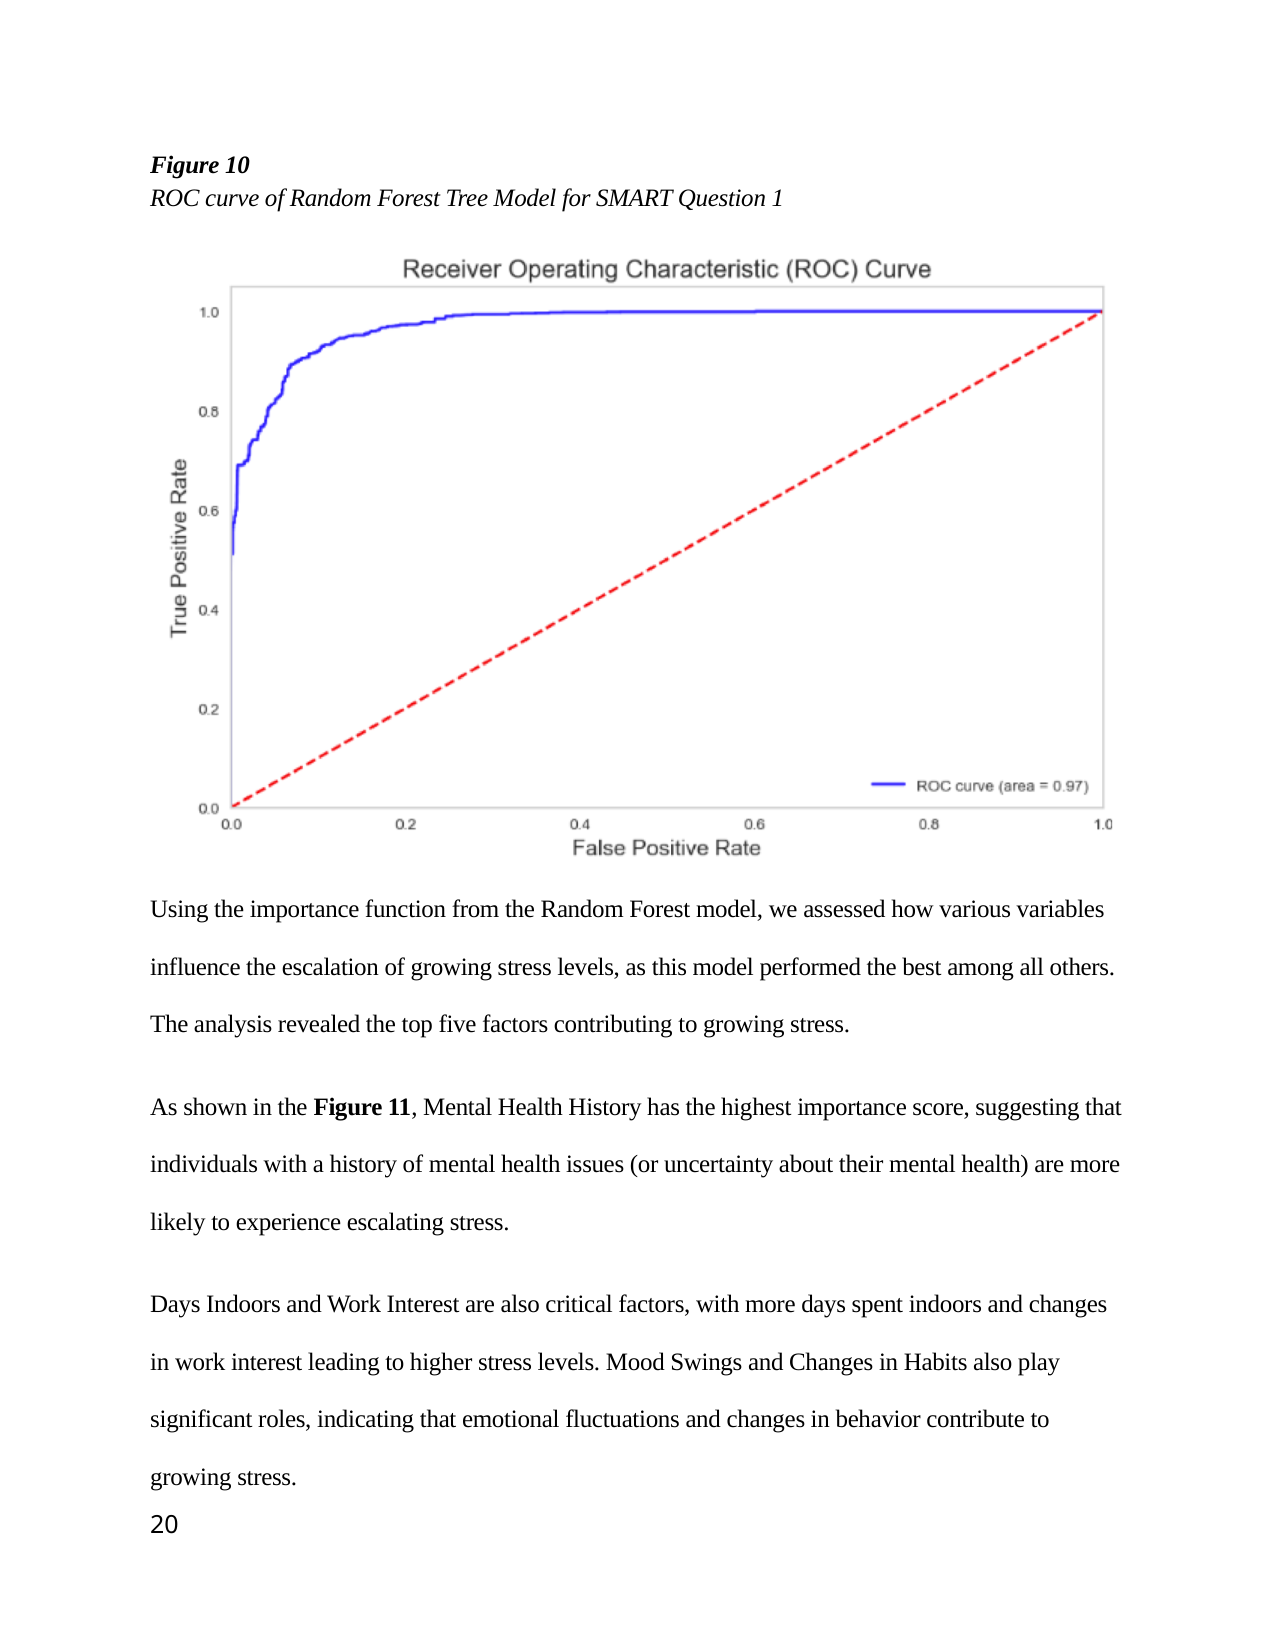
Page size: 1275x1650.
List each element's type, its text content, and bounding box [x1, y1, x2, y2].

text As shown in the Figure 11, Mental Health History has the highest importance score, suggesting that individuals with a history of mental health issues (or uncertainty about their mental health) are more likely to experience escalating stress. [150, 1092, 1125, 1236]
picture [150, 241, 1125, 865]
text Using the importance function from the Random Forest model, we assessed how various variables influence the escalation of growing stress levels, as this model performed the best among all others. The analysis revealed the top five factors contributing to growing stress. [150, 894, 1125, 1038]
text Figure 10 ROC curve of Random Forest Tree Model for SMART Question 1 [150, 150, 1125, 212]
text Days Indoors and Work Interest are also critical factors, with more days spent indoors and changes in work interest leading to higher stress levels. Mood Swings and Changes in Habits also play significant roles, indicating that emotional fluctuations and changes in behavior contribute to growing stress. [150, 1289, 1125, 1491]
